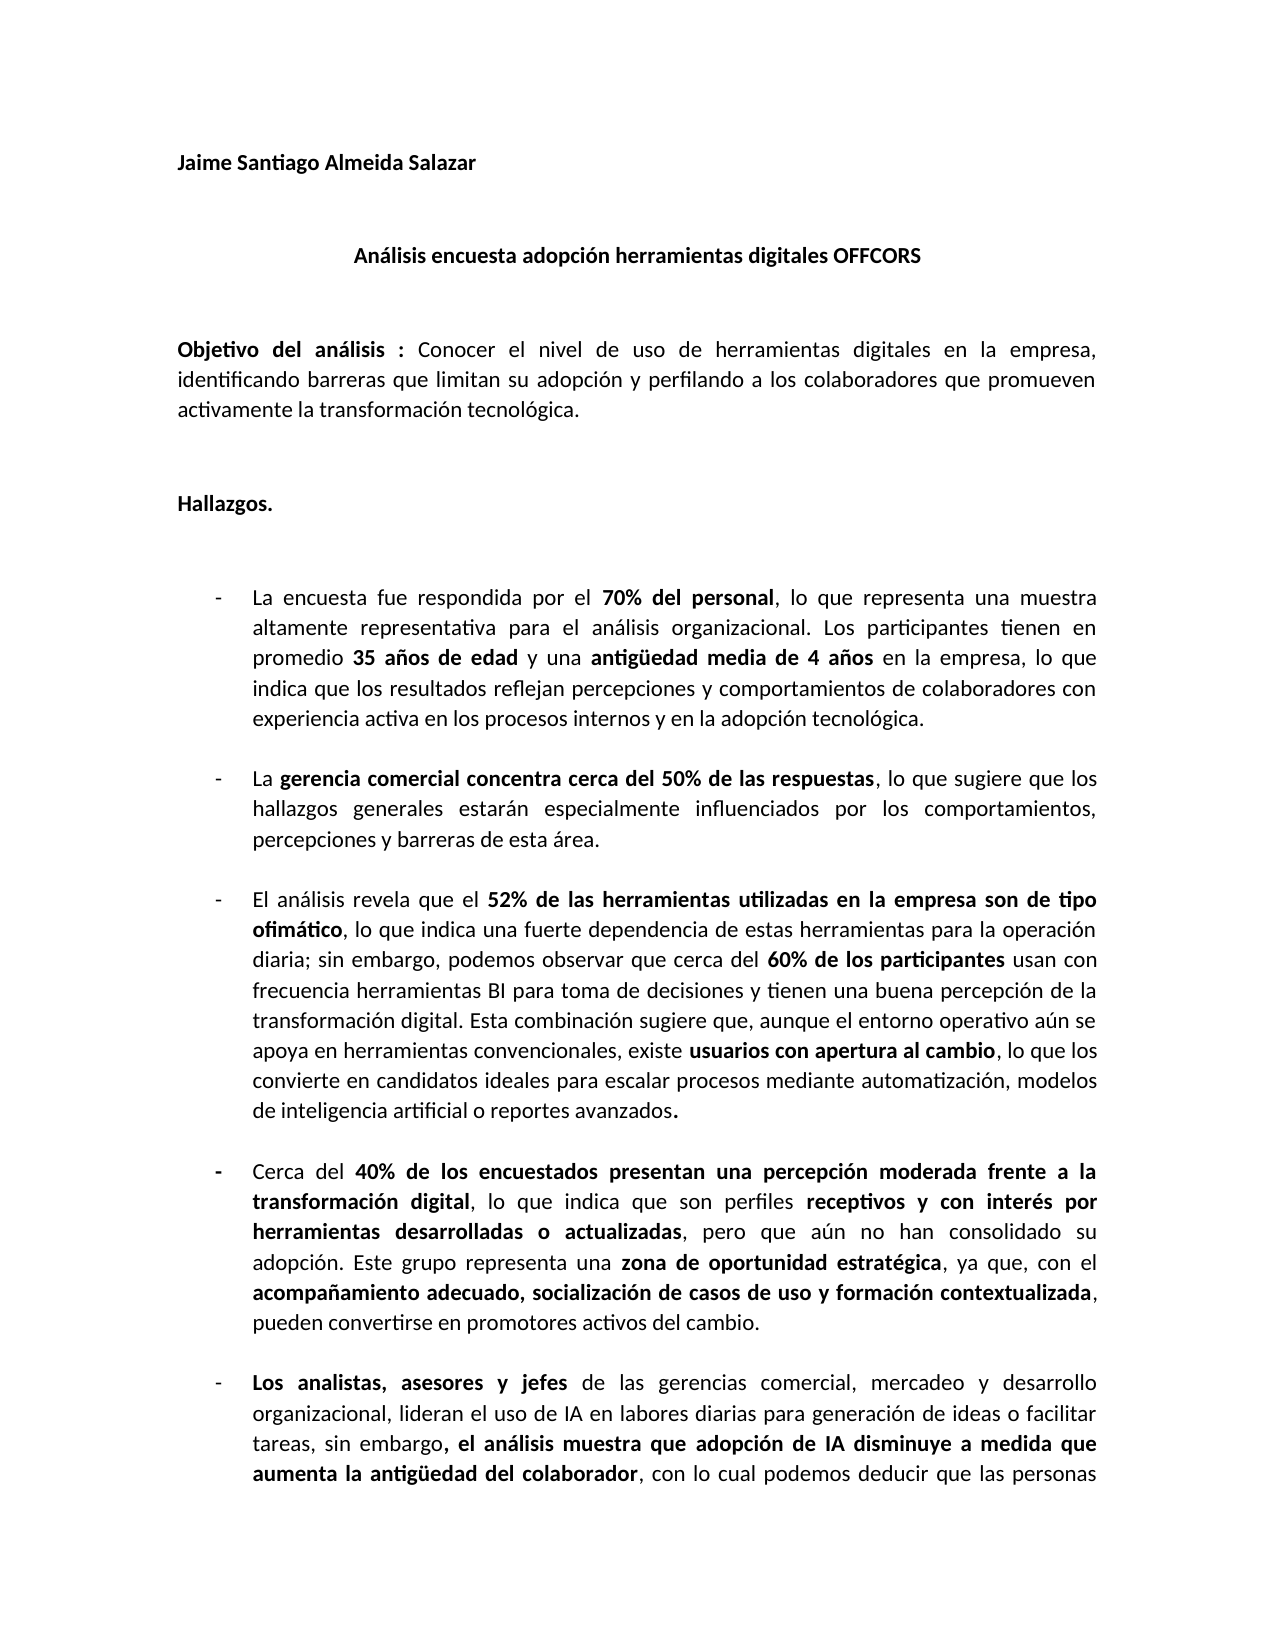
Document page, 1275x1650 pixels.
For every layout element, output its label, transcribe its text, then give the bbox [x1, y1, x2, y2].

text Hallazgos. [177, 489, 1098, 517]
list El análisis revela que el 52% de las herramientas utilizadas en la empresa son de tipo ofimático, lo que indica una fuerte dependencia de estas herramientas para la operación diaria; sin embargo, podemos observar que cerca del 60% de los participantes usan con frecuencia herramientas BI para toma de decisiones y tienen una buena percepción de la transformación digital. Esta combinación sugiere que, aunque el entorno operativo aún se apoya en herramientas convencionales, existe usuarios con apertura al cambio, lo que los convierte en candidatos ideales para escalar procesos mediante automatización, modelos de inteligencia artificial o reportes avanzados. [215, 885, 1098, 1124]
text Análisis encuesta adopción herramientas digitales OFFCORS [177, 241, 1098, 269]
list La encuesta fue respondida por el 70% del personal, lo que representa una muestra altamente representativa para el análisis organizacional. Los participantes tienen en promedio 35 años de edad y una antigüedad media de 4 años en la empresa, lo que indica que los resultados reflejan percepciones y comportamientos de colaboradores con experiencia activa en los procesos internos y en la adopción tecnológica. [215, 583, 1098, 732]
list Cerca del 40% de los encuestados presentan una percepción moderada frente a la transformación digital, lo que indica que son perfiles receptivos y con interés por herramientas desarrolladas o actualizadas, pero que aún no han consolidado su adopción. Este grupo representa una zona de oportunidad estratégica, ya que, con el acompañamiento adecuado, socialización de casos de uso y formación contextualizada, pueden convertirse en promotores activos del cambio. [215, 1157, 1098, 1336]
text Objetivo del análisis : Conocer el nivel de uso de herramientas digitales en la empresa, identificando barreras que limitan su adopción y perfilando a los colaboradores que promueven activamente la transformación tecnológica. [177, 335, 1098, 423]
text Jaime Santiago Almeida Salazar [177, 148, 1098, 176]
list La gerencia comercial concentra cerca del 50% de las respuestas, lo que sugiere que los hallazgos generales estarán especialmente influenciados por los comportamientos, percepciones y barreras de esta área. [215, 764, 1098, 853]
